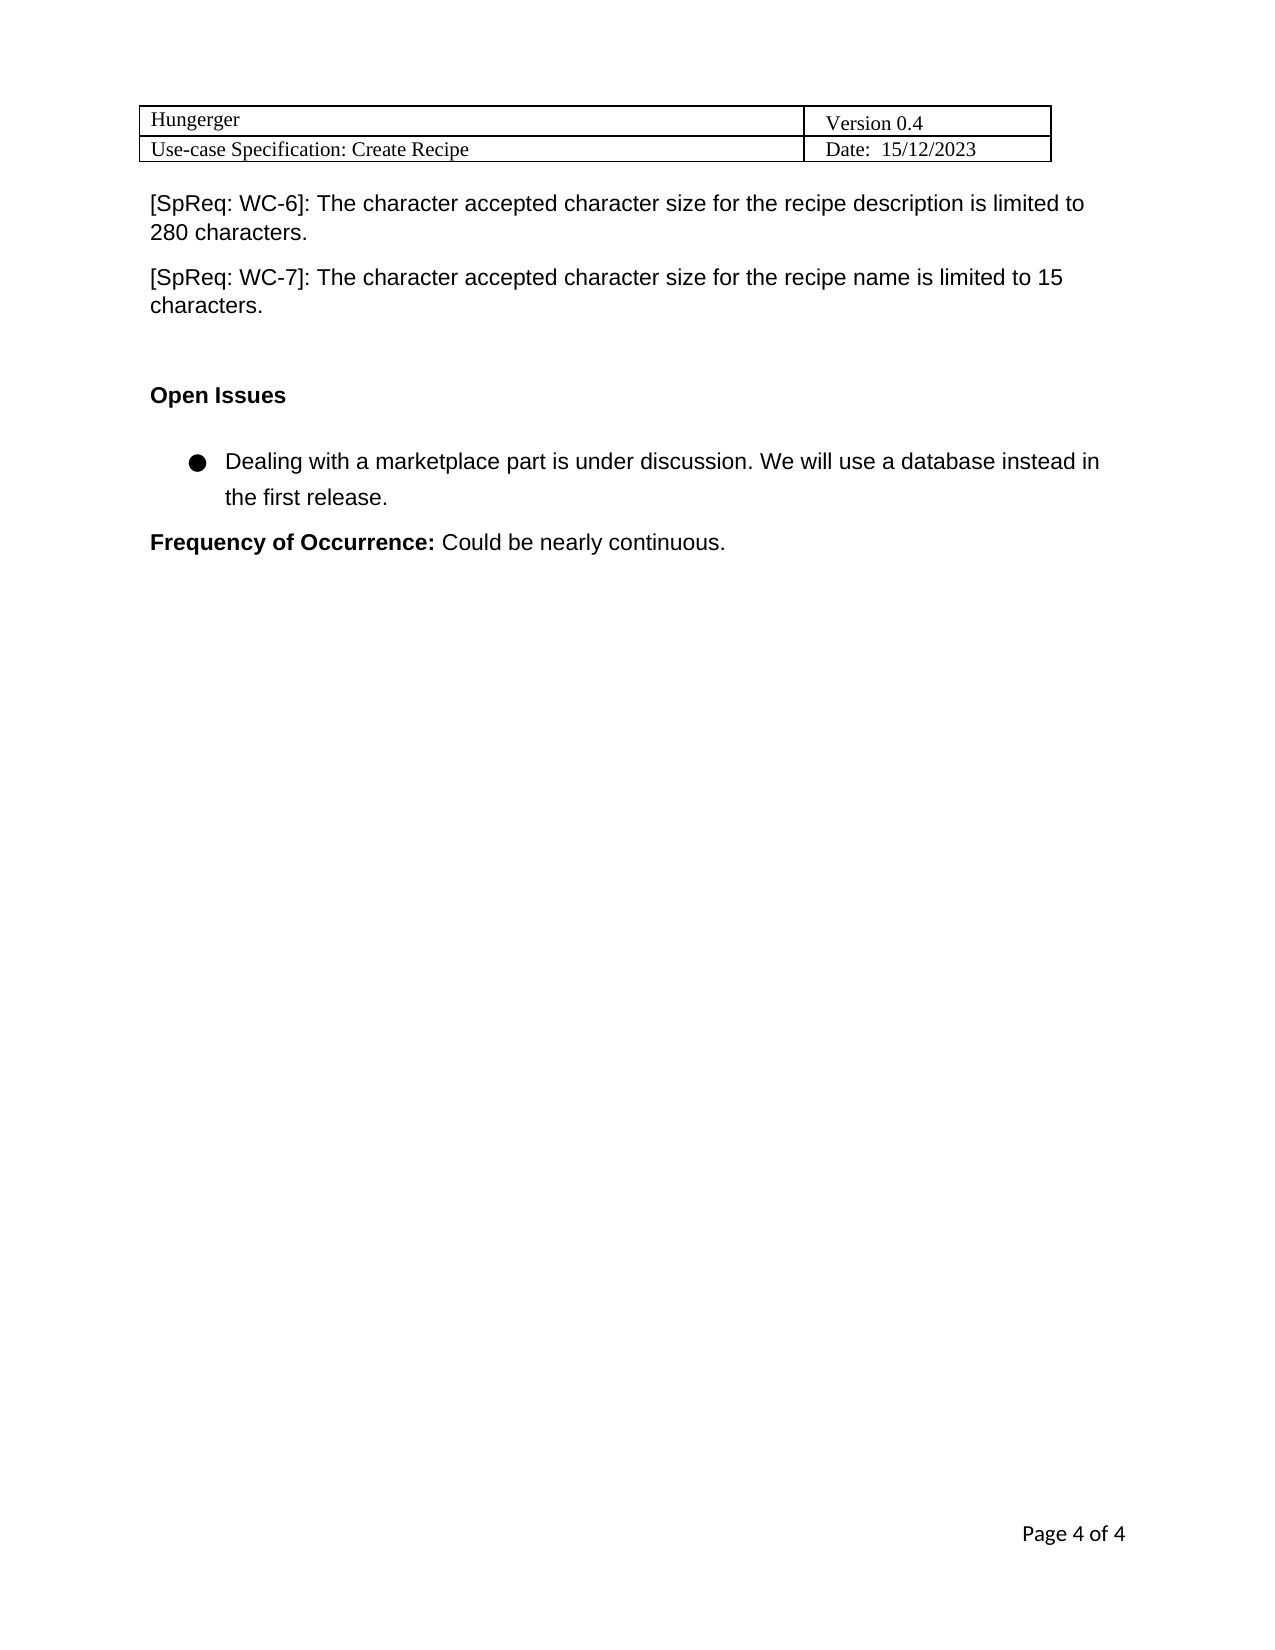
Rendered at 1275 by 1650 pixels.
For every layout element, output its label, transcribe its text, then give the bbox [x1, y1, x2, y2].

list Dealing with a marketplace part is under discussion. We will use a database instead in the first release. [187, 435, 1125, 511]
text [SpReq: WC-6]: The character accepted character size for the recipe description is limited to 280 characters. [150, 190, 1125, 245]
text Open Issues [150, 382, 1125, 409]
text [SpReq: WC-7]: The character accepted character size for the recipe name is limited to 15 characters. [150, 264, 1125, 318]
text Frequency of Occurrence: Could be nearly continuous. [150, 529, 1125, 556]
